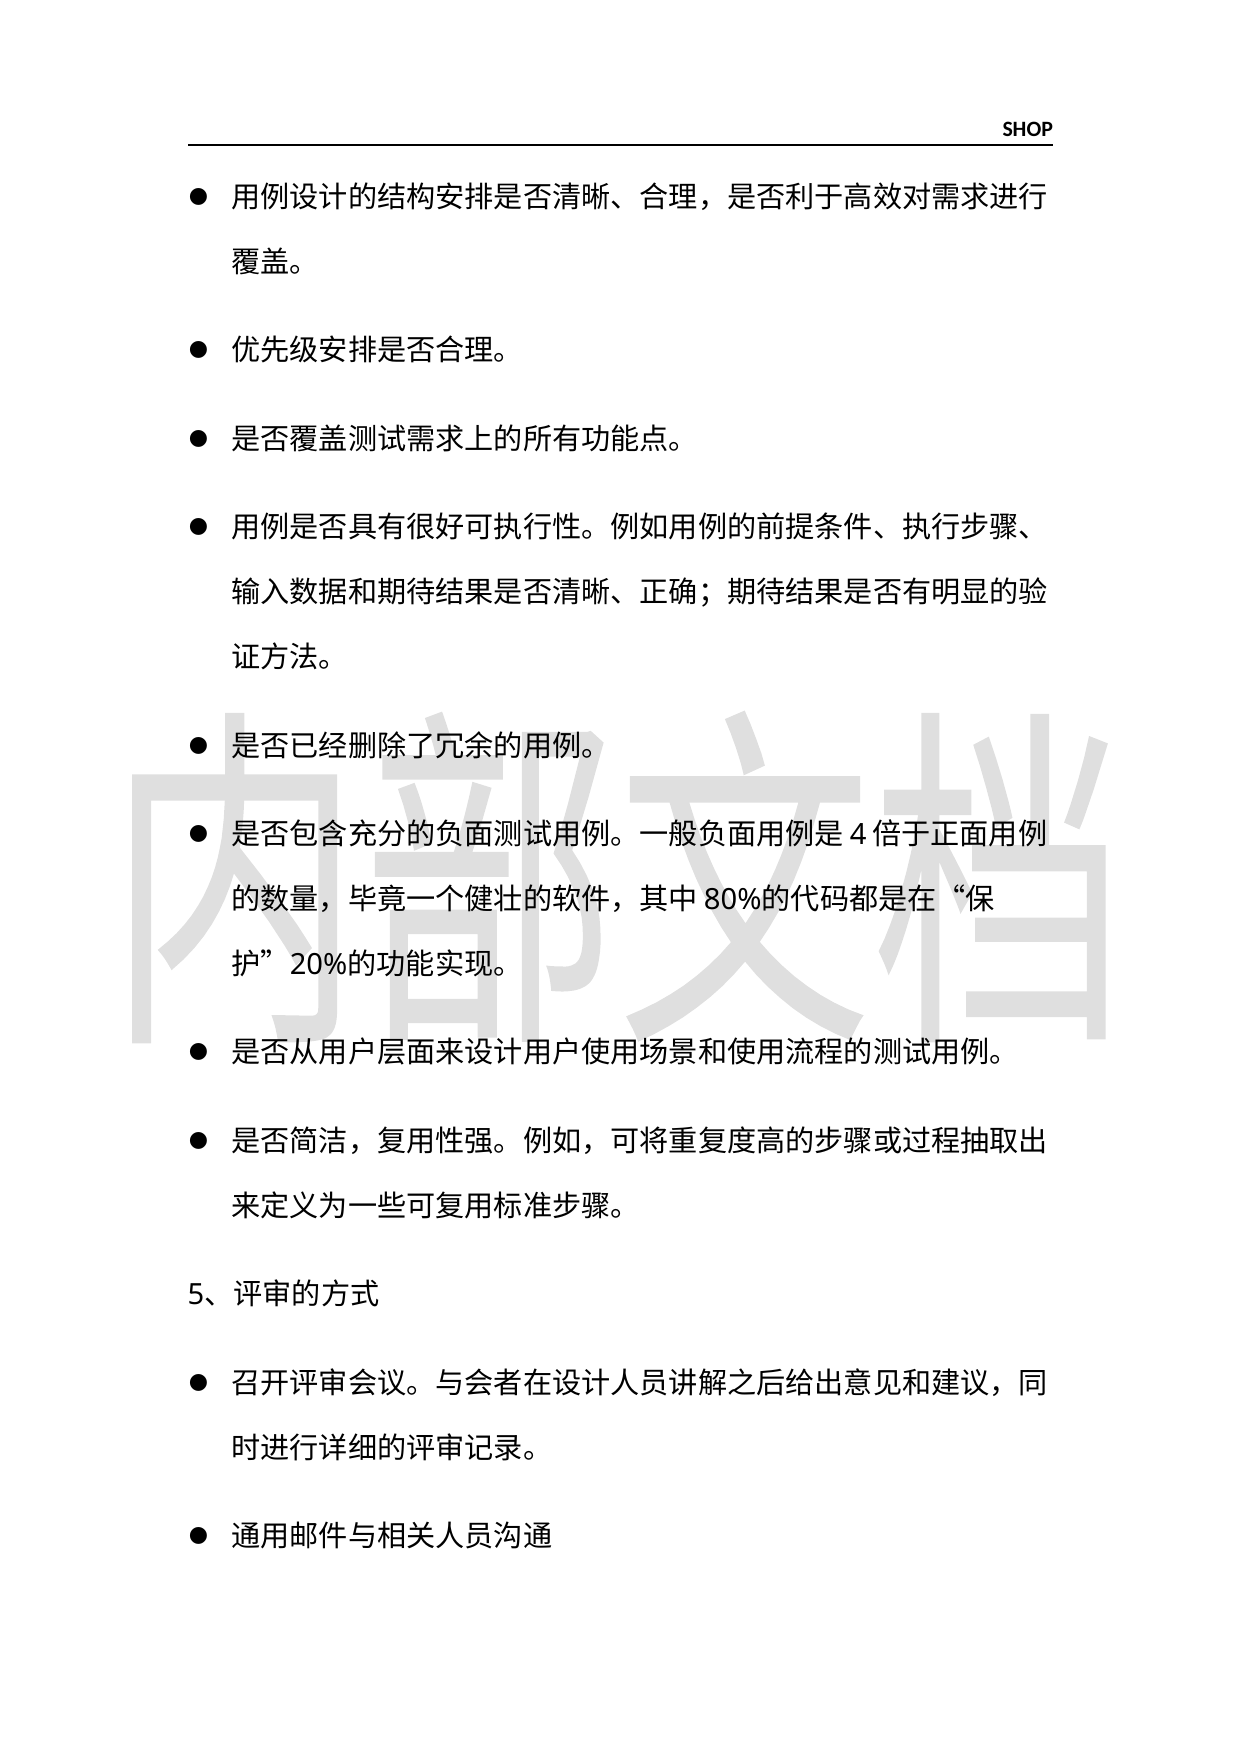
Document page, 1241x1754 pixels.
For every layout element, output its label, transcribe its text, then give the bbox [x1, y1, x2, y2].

list 是否从用户层面来设计用户使用场景和使用流程的测试用例。 [187, 1018, 1053, 1083]
list 优先级安排是否合理。 [187, 315, 1053, 380]
text 5、评审的方式 [187, 1259, 1053, 1324]
list 是否包含充分的负面测试用例。一般负面用例是4倍于正面用例的数量，毕竟一个健壮的软件，其中80%的代码都是在“保护”20%的功能实现。 [187, 799, 1053, 994]
list 召开评审会议。与会者在设计人员讲解之后给出意见和建议，同时进行详细的评审记录。 [187, 1348, 1053, 1478]
list 用例是否具有很好可执行性。例如用例的前提条件、执行步骤、输入数据和期待结果是否清晰、正确；期待结果是否有明显的验证方法。 [187, 492, 1053, 687]
list 是否覆盖测试需求上的所有功能点。 [187, 404, 1053, 469]
list 是否简洁，复用性强。例如，可将重复度高的步骤或过程抽取出来定义为一些可复用标准步骤。 [187, 1106, 1053, 1236]
list 通用邮件与相关人员沟通 [187, 1501, 1053, 1566]
list 用例设计的结构安排是否清晰、合理，是否利于高效对需求进行覆盖。 [187, 162, 1053, 292]
list 是否已经删除了冗余的用例。 [187, 711, 1053, 776]
